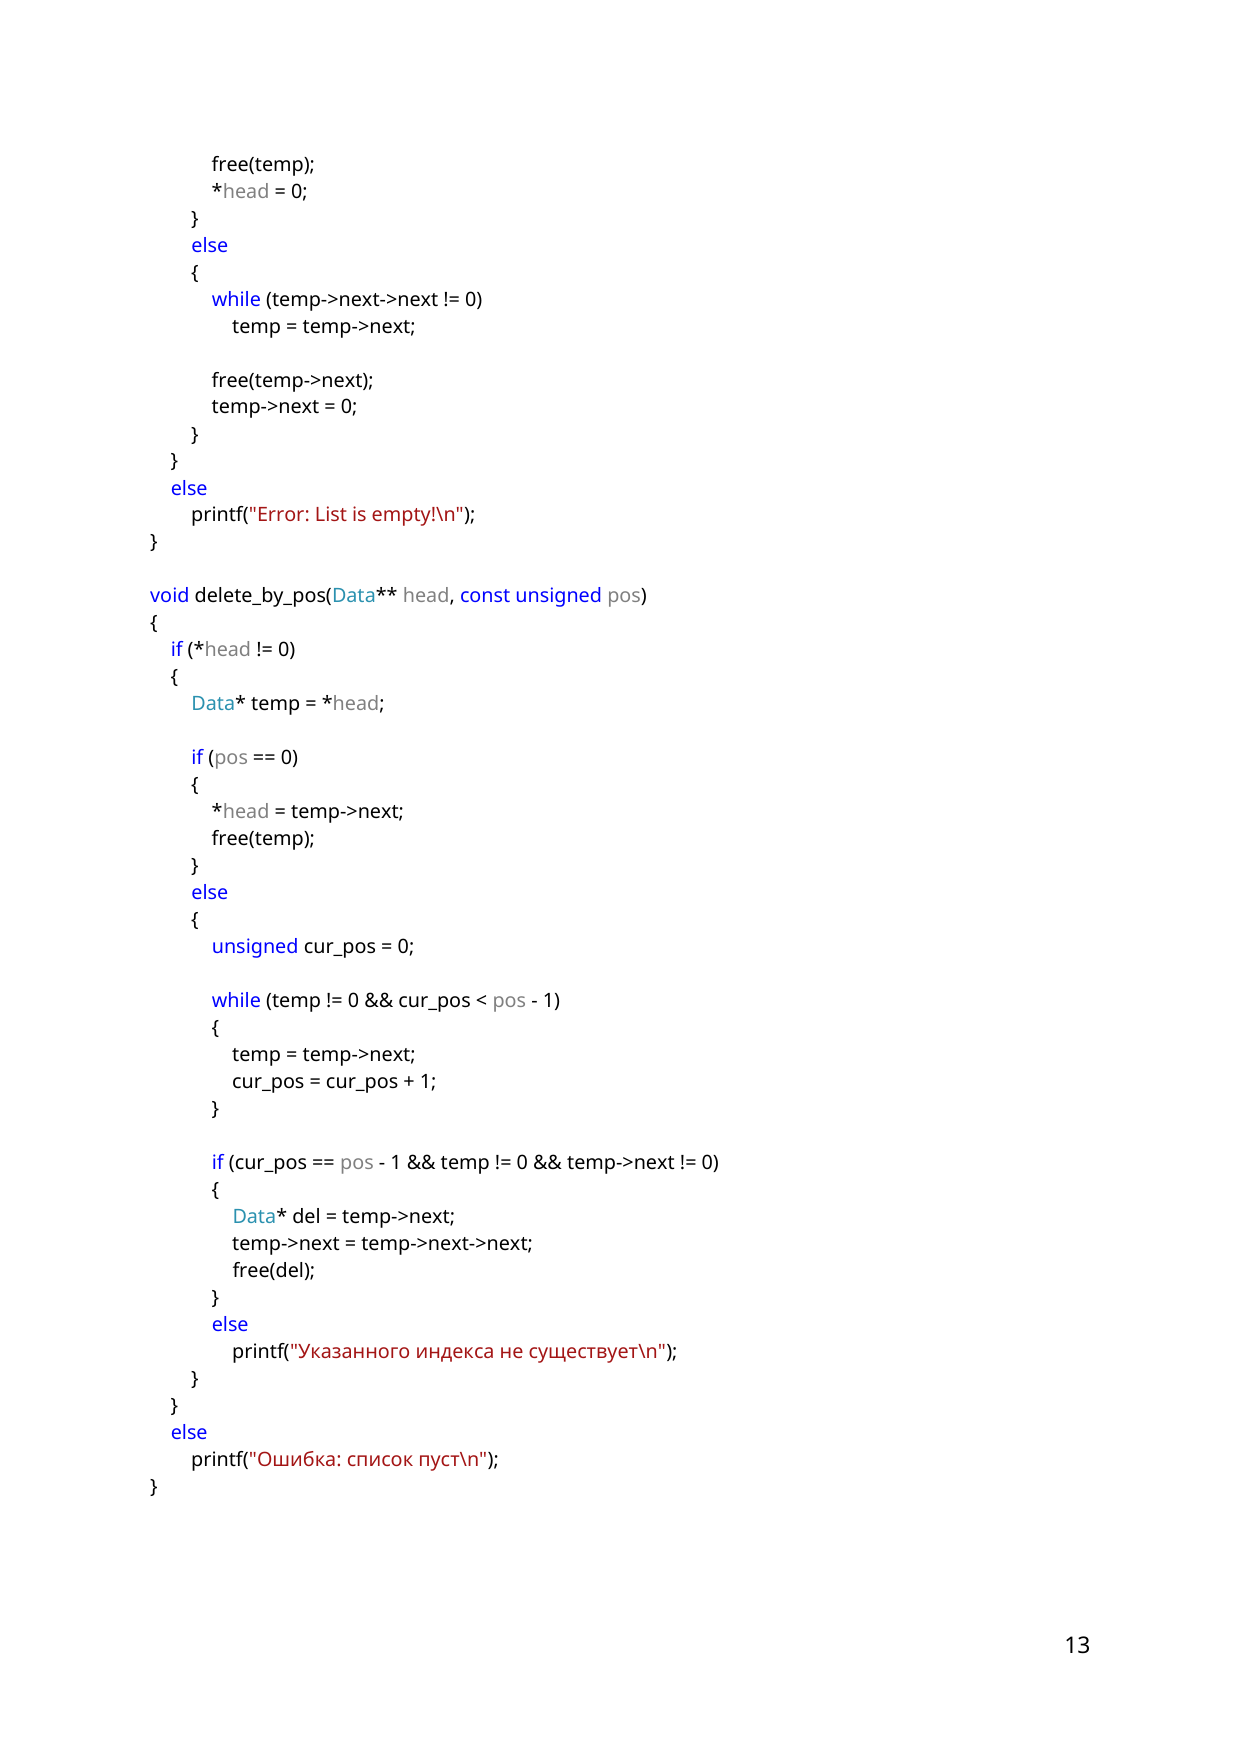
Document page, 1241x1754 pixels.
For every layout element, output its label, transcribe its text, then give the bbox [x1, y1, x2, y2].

text if (pos == 0) [150, 743, 1090, 771]
text else [150, 1418, 1090, 1445]
text while (temp != 0 && cur_pos < pos - 1) [150, 986, 1090, 1013]
text } [150, 204, 1090, 231]
text else [150, 1310, 1090, 1337]
text { [150, 1175, 1090, 1202]
text else [150, 474, 1090, 501]
text temp->next = 0; [150, 393, 1090, 420]
text temp = temp->next; [150, 1040, 1090, 1067]
text Data* del = temp->next; [150, 1202, 1090, 1229]
text } [150, 851, 1090, 878]
text } [150, 1364, 1090, 1391]
text } [150, 420, 1090, 447]
text } [150, 528, 1090, 555]
text temp->next = temp->next->next; [150, 1229, 1090, 1256]
text if (cur_pos == pos - 1 && temp != 0 && temp->next != 0) [150, 1148, 1090, 1175]
text *head = 0; [150, 177, 1090, 204]
text { [150, 258, 1090, 285]
text void delete_by_pos(Data** head, const unsigned pos) [150, 582, 1090, 609]
text printf("Указанного индекса не существует\n"); [150, 1337, 1090, 1364]
text free(temp->next); [150, 366, 1090, 393]
text *head = temp->next; [150, 797, 1090, 824]
text unsigned cur_pos = 0; [150, 932, 1090, 959]
text else [150, 878, 1090, 905]
text { [150, 1013, 1090, 1040]
text free(del); [150, 1256, 1090, 1283]
text if (*head != 0) [150, 636, 1090, 663]
text { [150, 609, 1090, 636]
text else [150, 231, 1090, 258]
text { [150, 771, 1090, 797]
text } [150, 447, 1090, 474]
text } [150, 1472, 1090, 1499]
text } [150, 1391, 1090, 1418]
text Data* temp = *head; [150, 689, 1090, 717]
text { [150, 663, 1090, 689]
text printf("Ошибка: список пуст\n"); [150, 1445, 1090, 1472]
text { [150, 905, 1090, 932]
text while (temp->next->next != 0) [150, 285, 1090, 312]
text } [150, 1283, 1090, 1310]
text printf("Error: List is empty!\n"); [150, 501, 1090, 528]
text temp = temp->next; [150, 312, 1090, 339]
text free(temp); [150, 824, 1090, 851]
text cur_pos = cur_pos + 1; [150, 1067, 1090, 1094]
text free(temp); [150, 150, 1090, 177]
text } [150, 1094, 1090, 1121]
